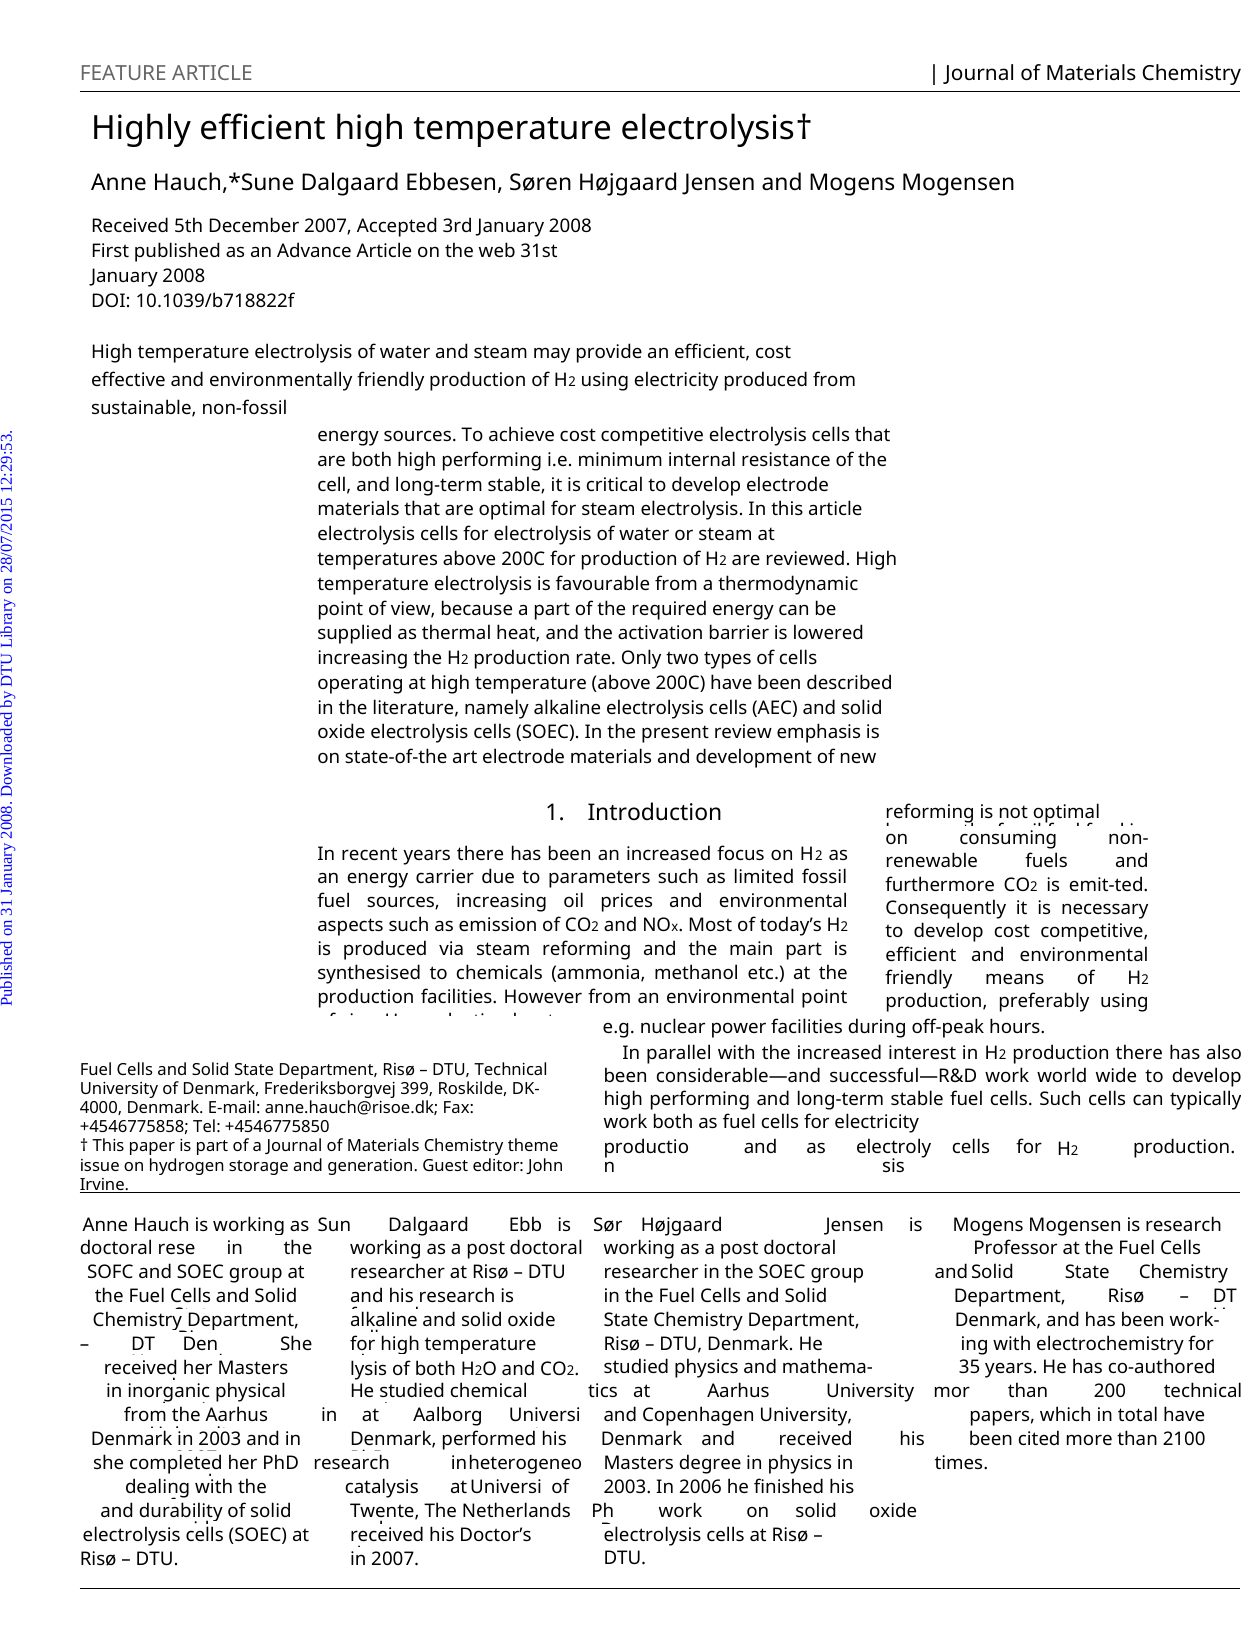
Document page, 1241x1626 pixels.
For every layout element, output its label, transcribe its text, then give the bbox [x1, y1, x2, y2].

table_cell and durability of solid oxide [80, 1498, 312, 1523]
table_cell received her Masters degree [80, 1355, 312, 1379]
table_cell at [622, 1379, 661, 1402]
table_cell 35 years. He has co-authored [932, 1355, 1240, 1379]
table_cell on consuming non-renewable fuels and furthermore CO2 is emit-ted. Consequently it is necessary to develop cost competitive, efficient and environmental friendly means of H2 production, preferably using renewable energy sources such as solar energy and wind power. Electrolysis of steam can provide H2 at high efficiency and high purity. Furthermore electrolysis cells can be applied to optimise the efficiency of intermittent sources such as wind power and utilise waste heat and surplus energy from [865, 825, 1155, 1016]
table_cell Højgaard [622, 1193, 816, 1236]
table_cell reforming is not optimal because the fossil fuel feed is based [865, 771, 1155, 825]
table_cell DTU, [1203, 1284, 1240, 1309]
table_cell doctoral [80, 1236, 157, 1261]
text e.g. nuclear power facilities during off-peak hours. [5, 1018, 1045, 1037]
table_cell in 2007. [312, 1546, 583, 1588]
table_cell as [777, 1134, 854, 1192]
table_cell H2 [1048, 1134, 1126, 1192]
table_cell State Chemistry Department, [583, 1309, 932, 1332]
table_cell Denmark. [157, 1332, 234, 1354]
table_cell production [583, 1134, 699, 1192]
table_cell Chemistry [1126, 1261, 1240, 1284]
table_cell Sune [312, 1193, 351, 1236]
table_cell received his Doctor’s degree [312, 1523, 583, 1546]
table_cell working as a post doctoral [312, 1236, 583, 1261]
table_cell tics [583, 1379, 622, 1402]
table_cell at [351, 1403, 389, 1427]
table_cell at [428, 1475, 467, 1498]
table_cell heterogeneous [467, 1450, 583, 1475]
table_cell Mogens Mogensen is research [932, 1193, 1240, 1236]
text Received 5th December 2007, Accepted 3rd January 2008 First published as an Advance Article on the web 31st January 2008 DOI: 10.1039/b718822f [91, 213, 627, 313]
table_cell University [816, 1379, 932, 1402]
table_cell on [738, 1498, 777, 1523]
table_header In parallel with the increased interest in H2 production there has also been considerable—and successful—R&D work world wide to develop high performing and long-term stable fuel cells. Such cells can typically work both as fuel cells for electricity [583, 1040, 1240, 1134]
table_cell electrolysis cells (SOEC) at [80, 1523, 312, 1546]
table_cell Risø – DTU. [80, 1546, 312, 1588]
table_cell work [622, 1498, 738, 1523]
table_cell and [700, 1134, 777, 1192]
table_cell than [971, 1379, 1048, 1402]
table_cell Ebbesen [506, 1193, 544, 1236]
table_cell oxide [855, 1498, 1240, 1523]
table_cell ing [312, 1403, 351, 1427]
table_cell from the Aarhus University, [80, 1403, 312, 1427]
table_cell and his research is focused on [312, 1284, 583, 1309]
table_cell – [1165, 1284, 1203, 1309]
table_cell catalysis [312, 1475, 428, 1498]
table_cell the Fuel Cells and Solid State [80, 1284, 312, 1309]
table_cell researcher [157, 1236, 196, 1261]
table_cell Aalborg [390, 1403, 506, 1427]
table_cell 1. [285, 771, 575, 825]
table_cell received [777, 1428, 893, 1450]
table_cell SOFC and SOEC group at [80, 1261, 312, 1284]
table_cell solid [777, 1498, 854, 1523]
table_cell for [1010, 1134, 1048, 1192]
table_header FEATURE ARTICLE [80, 58, 660, 91]
table_cell and [932, 1261, 971, 1284]
table_cell for high temperature electro- [312, 1332, 583, 1354]
table_cell Denmark in 2003 and in 2007 [80, 1428, 312, 1450]
table_cell PhD [583, 1498, 622, 1523]
table_cell Denmark, performed his PhD [312, 1428, 583, 1450]
table_cell lysis of both H2O and CO2. [312, 1355, 583, 1379]
table_cell – [80, 1332, 118, 1354]
text High temperature electrolysis of water and steam may provide an efficient, cost effective and environmentally friendly production of H2 using electricity produced from sustainable, non-fossil [91, 336, 867, 420]
table_cell He studied chemical engineer- [312, 1379, 583, 1402]
table_cell Aarhus [661, 1379, 816, 1402]
table_cell in the Fuel Cells and Solid [583, 1284, 932, 1309]
table_cell papers, which in total have [932, 1403, 1240, 1427]
table_cell University, [506, 1403, 583, 1427]
table_cell DTU, [118, 1332, 157, 1354]
table_cell Department, [932, 1284, 1087, 1309]
table_cell Professor at the Fuel Cells [932, 1236, 1240, 1261]
table_cell his [893, 1428, 932, 1450]
table_cell more [932, 1379, 971, 1402]
table_cell Jensen [816, 1193, 893, 1236]
table_cell Risø – DTU, Denmark. He [583, 1332, 932, 1354]
table_cell 200 [1048, 1379, 1126, 1402]
table_cell of [545, 1475, 583, 1498]
table_header Fuel Cells and Solid State Department, Risø – DTU, Technical University of Denmark, Frederiksborgvej 399, Roskilde, DK-4000, Denmark. E-mail: anne.hauch@risoe.dk; Fax: +4546775858; Tel: +4546775850 † This paper is part of a Journal of Materials Chemistry theme issue on hydrogen storage and generation. Guest editor: John Irvine. [80, 1040, 583, 1192]
table_cell Anne Hauch is working as post [80, 1193, 312, 1236]
text Anne Hauch,*Sune Dalgaard Ebbesen, Søren Højgaard Jensen and Mogens Mogensen [91, 170, 1167, 196]
table_cell Twente, The Netherlands and [312, 1498, 583, 1523]
table_cell she completed her PhD work [80, 1450, 312, 1475]
table_cell production. [1126, 1134, 1240, 1192]
text Highly efficient high temperature electrolysis† [91, 113, 1167, 146]
table_cell ing with electrochemistry for [932, 1332, 1240, 1354]
table_cell In recent years there has been an increased focus on H2 as an energy carrier due to parameters such as limited fossil fuel sources, increasing oil prices and environmental aspects such as emission of CO2 and NOx. Most of today’s H2 is produced via steam reforming and the main part is synthesised to chemicals (ammonia, methanol etc.) at the production facilities. However from an environmental point of view H2 production by steam [285, 825, 865, 1016]
table_cell studied physics and mathema- [583, 1355, 932, 1379]
table_cell been cited more than 2100 [932, 1428, 1240, 1450]
table_cell researcher at Risø – DTU [312, 1261, 583, 1284]
table_cell Chemistry Department, Risø [80, 1309, 312, 1332]
table_cell in [196, 1236, 273, 1261]
table_cell working as a post doctoral [583, 1236, 932, 1261]
table_cell the [273, 1236, 312, 1261]
table_cell Dalgaard [351, 1193, 506, 1236]
table_cell State [1048, 1261, 1126, 1284]
table_cell Solid [971, 1261, 1048, 1284]
table_cell and Copenhagen University, [583, 1403, 932, 1427]
table_cell Søren [583, 1193, 622, 1236]
table_cell in [390, 1450, 467, 1475]
table_cell She [235, 1332, 312, 1354]
table_cell research [312, 1450, 389, 1475]
table_cell in inorganic physical chemistry [80, 1379, 312, 1402]
table_cell researcher in the SOEC group [583, 1261, 932, 1284]
table_cell Denmark, and has been work- [932, 1309, 1240, 1332]
table_cell cells [932, 1134, 1009, 1192]
table_cell Masters degree in physics in [583, 1450, 932, 1475]
table_cell 2003. In 2006 he finished his [583, 1475, 1240, 1498]
table_header energy sources. To achieve cost competitive electrolysis cells that are both high performing i.e. minimum internal resistance of the cell, and long-term stable, it is critical to develop electrode materials that are optimal for steam electrolysis. In this article electrolysis cells for electrolysis of water or steam at temperatures above 200C for production of H2 are reviewed. High temperature electrolysis is favourable from a thermodynamic point of view, because a part of the required energy can be supplied as thermal heat, and the activation barrier is lowered increasing the H2 production rate. Only two types of cells operating at high temperature (above 200C) have been described in the literature, namely alkaline electrolysis cells (AEC) and solid oxide electrolysis cells (SOEC). In the present review emphasis is on state-of-the art electrode materials and development of new materials for SOECs. Based on the state-of-the-art performance for SOECs H2 production by high temperature steam electrolysis using SOECs is competitive to H2 production from fossil fuels at electricity prices below 0.02–0.03 V per kWh. Though promising SOEC results on H2 production have been reported a substantial R&D is still required to obtain inexpensive, high performing and long-term stable electrolysis cells. [285, 422, 1155, 771]
table_cell electrolysis [855, 1134, 932, 1192]
table_cell dealing with the performance [80, 1475, 312, 1498]
table_cell University [467, 1475, 544, 1498]
table_cell technical [1126, 1379, 1240, 1402]
table_cell is [545, 1193, 583, 1236]
table_cell Denmark [583, 1428, 699, 1450]
table_cell Risø [1087, 1284, 1164, 1309]
table_cell electrolysis cells at Risø – DTU. [583, 1523, 1240, 1588]
table_cell Introduction [575, 771, 865, 825]
table_cell times. [932, 1450, 1240, 1475]
table_cell and [700, 1428, 777, 1450]
table_header Published on 31 January 2008. Downloaded by DTU Library on 28/07/2015 12:29:53. [0, 422, 284, 1016]
table_cell is [893, 1193, 932, 1236]
table_header | Journal of Materials Chemistry [660, 58, 1240, 91]
table_cell alkaline and solid oxide cells [312, 1309, 583, 1332]
